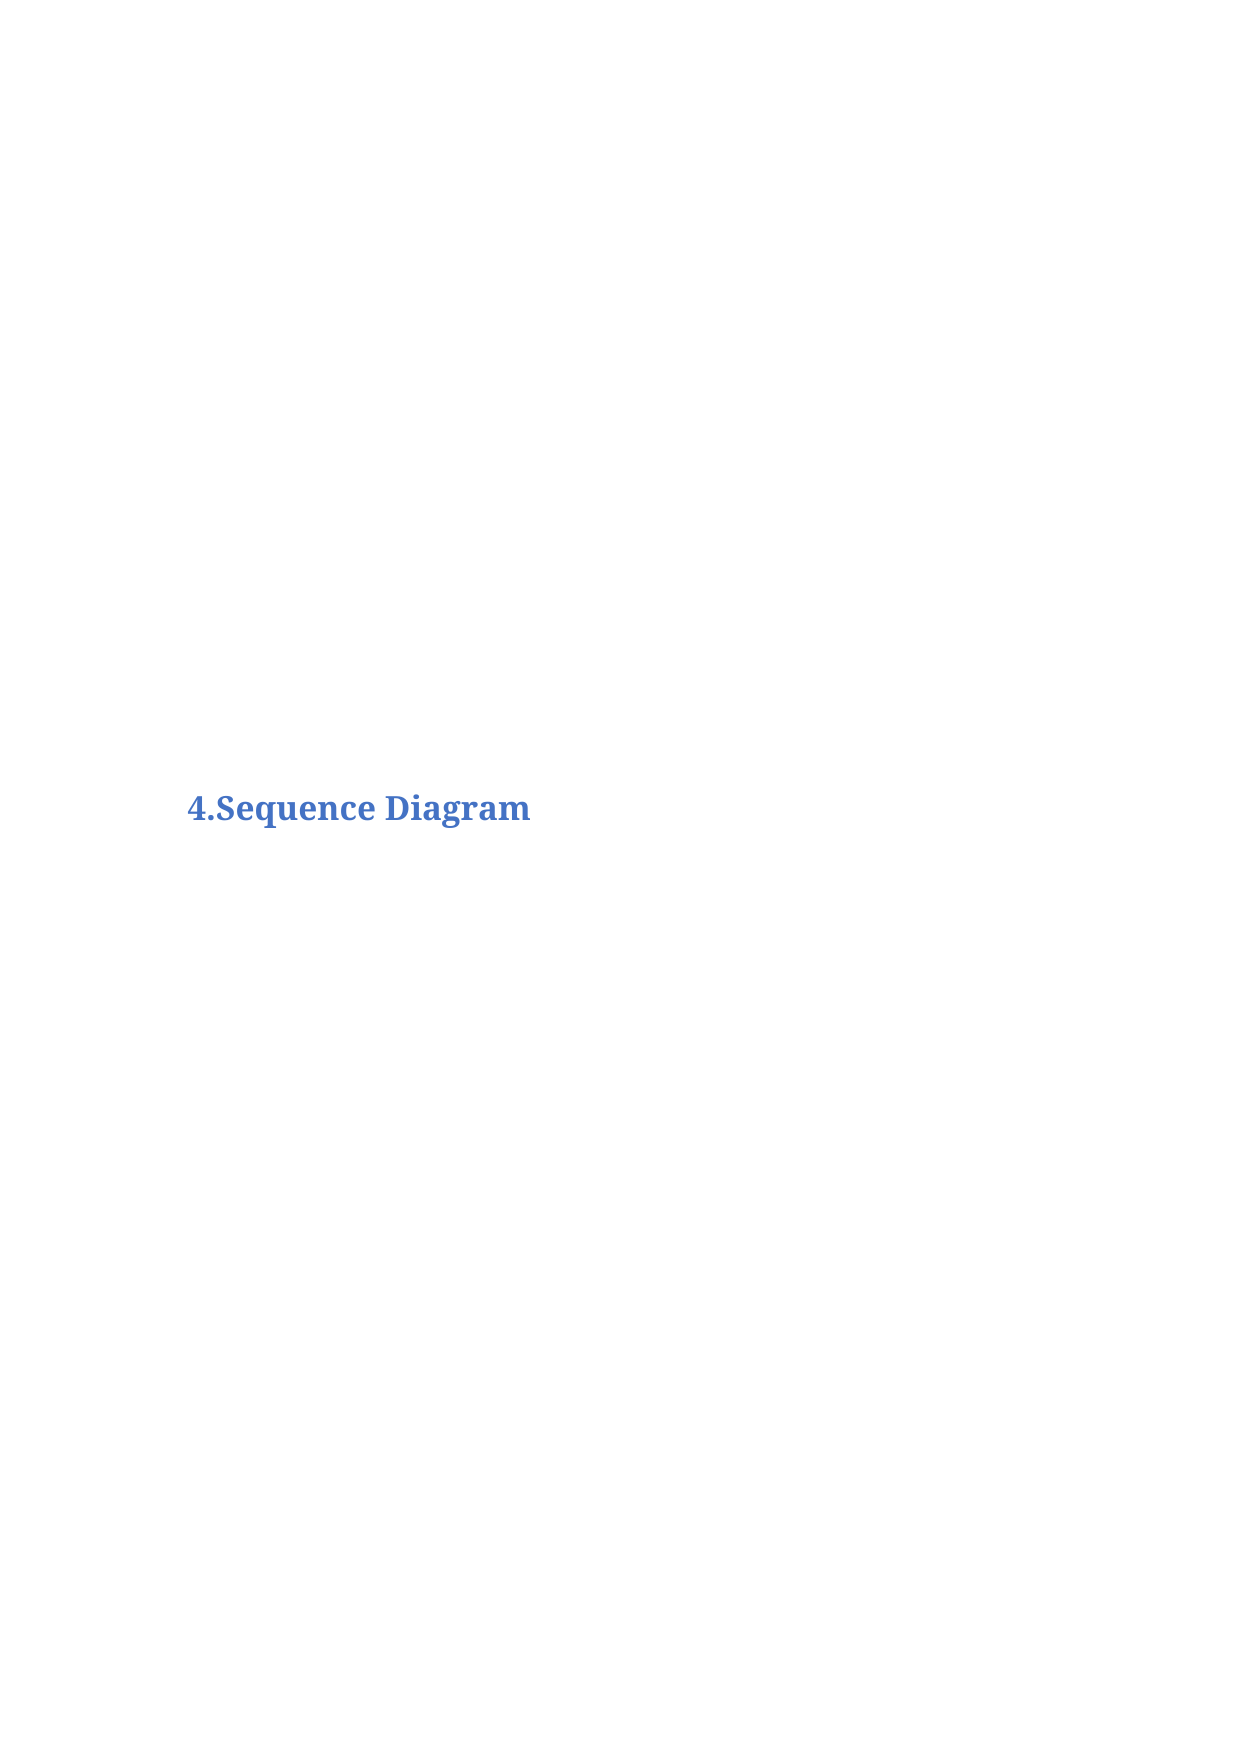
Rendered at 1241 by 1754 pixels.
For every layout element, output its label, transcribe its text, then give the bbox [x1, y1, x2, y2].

list 4.Sequence Diagram [187, 785, 1053, 830]
